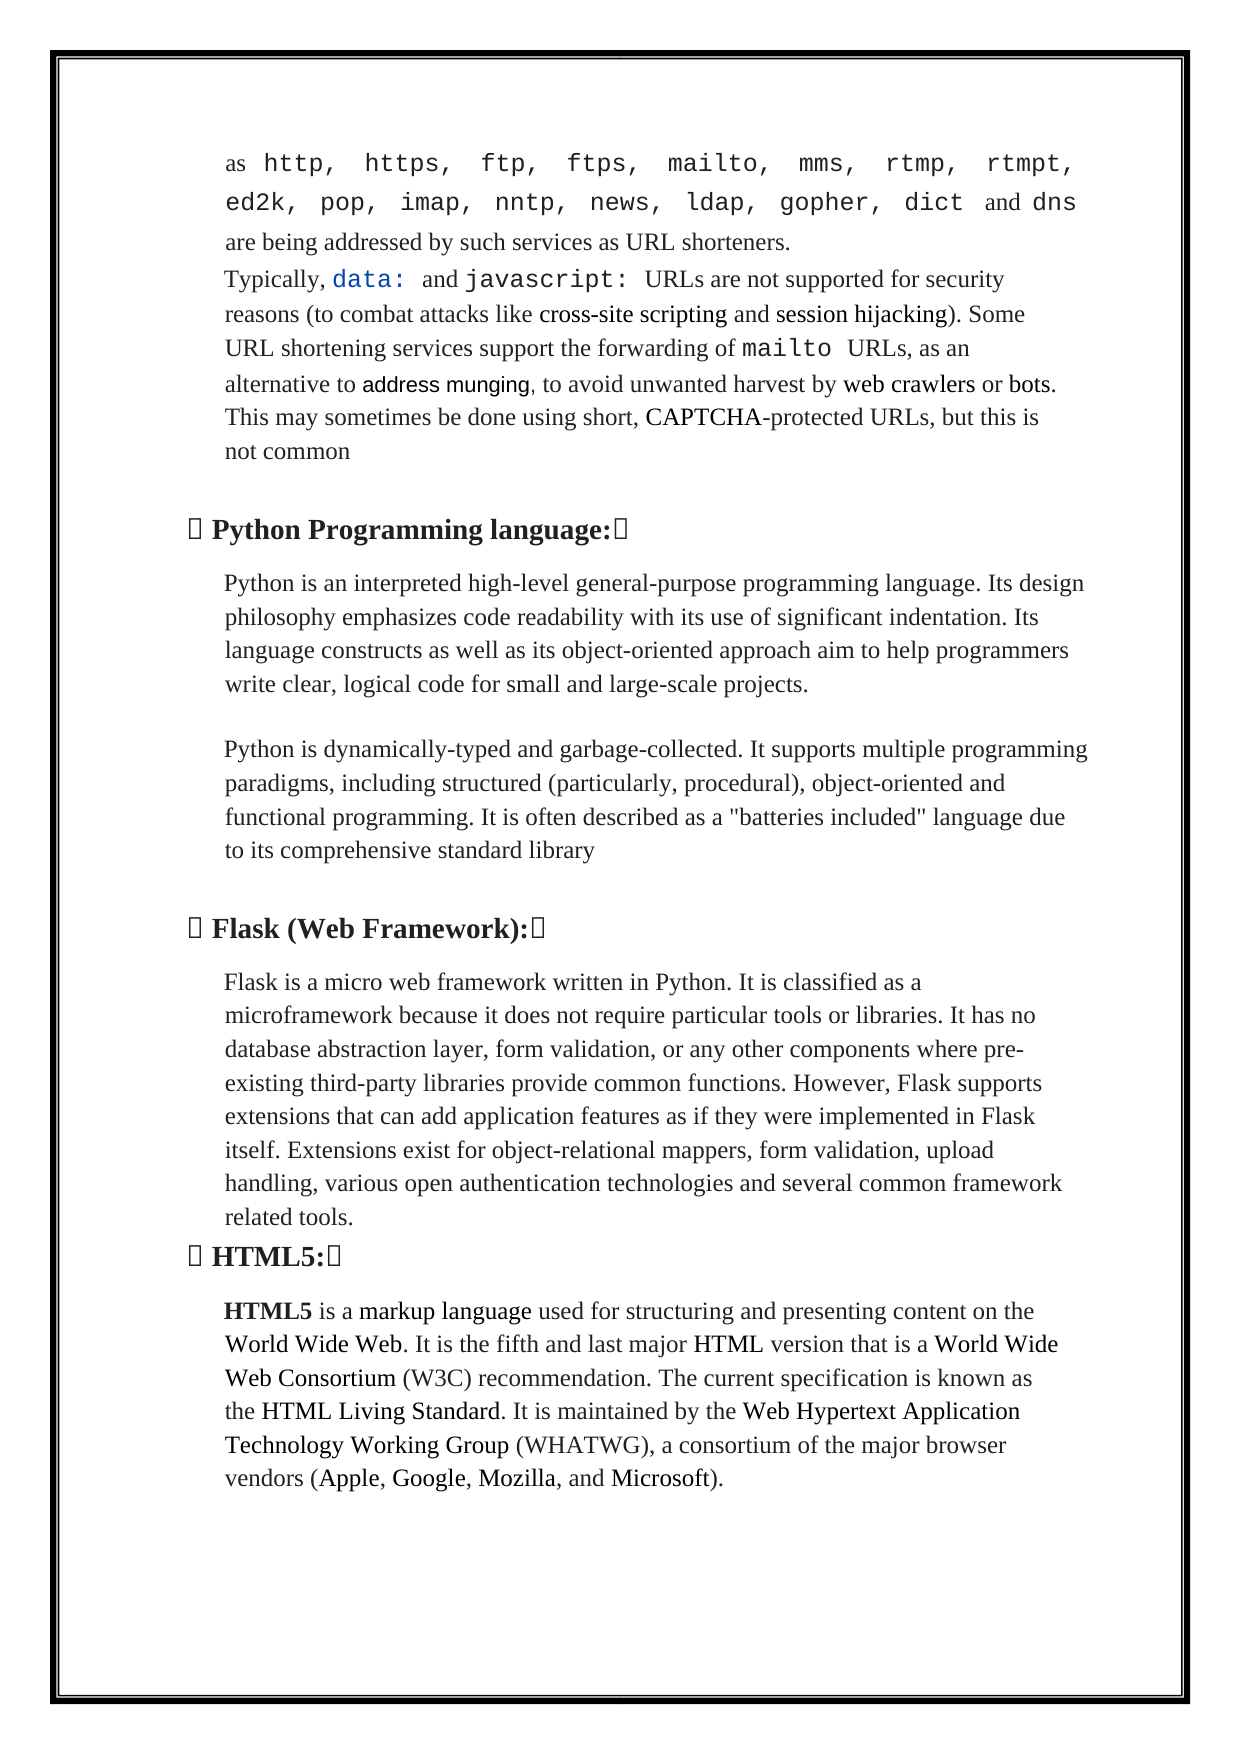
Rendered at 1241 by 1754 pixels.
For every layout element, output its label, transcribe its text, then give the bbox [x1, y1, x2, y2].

text Python is dynamically-typed and garbage-collected. It supports multiple programming paradigms, including structured (particularly, procedural), object-oriented and functional programming. It is often described as a "batteries included" language due to its comprehensive standard library [223, 734, 1090, 864]
subtitle  Python Programming language: [186, 508, 1099, 548]
text as http, https, ftp, ftps, mailto, mms, rtmp, rtmpt, ed2k, pop, imap, nntp, news, ldap, gopher, dict and dns are being addressed by such services as URL shorteners. [225, 148, 1077, 255]
text Typically, data: and javascript: URLs are not supported for security reasons (to combat attacks like cross-site scripting and session hijacking). Some URL shortening services support the forwarding of mailto URLs, as an alternative to address munging, to avoid unwanted harvest by web crawlers or bots. This may sometimes be done using short, CAPTCHA-protected URLs, but this is not common [223, 264, 1069, 464]
text Python is an interpreted high-level general-purpose programming language. Its design philosophy emphasizes code readability with its use of significant indentation. Its language constructs as well as its object-oriented approach aim to help programmers write clear, logical code for small and large-scale projects. [223, 568, 1090, 698]
text HTML5 is a markup language used for structuring and presenting content on the World Wide Web. It is the fifth and last major HTML version that is a World Wide Web Consortium (W3C) recommendation. The current specification is known as the HTML Living Standard. It is maintained by the Web Hypertext Application Technology Working Group (WHATWG), a consortium of the major browser vendors (Apple, Google, Mozilla, and Microsoft). [223, 1296, 1066, 1492]
text Flask is a micro web framework written in Python. It is classified as a microframework because it does not require particular tools or libraries. It has no database abstraction layer, form validation, or any other components where pre- existing third-party libraries provide common functions. However, Flask supports extensions that can add application features as if they were implemented in Flask itself. Extensions exist for object-relational mappers, form validation, upload handling, various open authentication technologies and several common framework related tools. [223, 967, 1090, 1231]
subtitle  HTML5: [186, 1236, 1099, 1275]
subtitle  Flask (Web Framework): [186, 907, 1099, 947]
